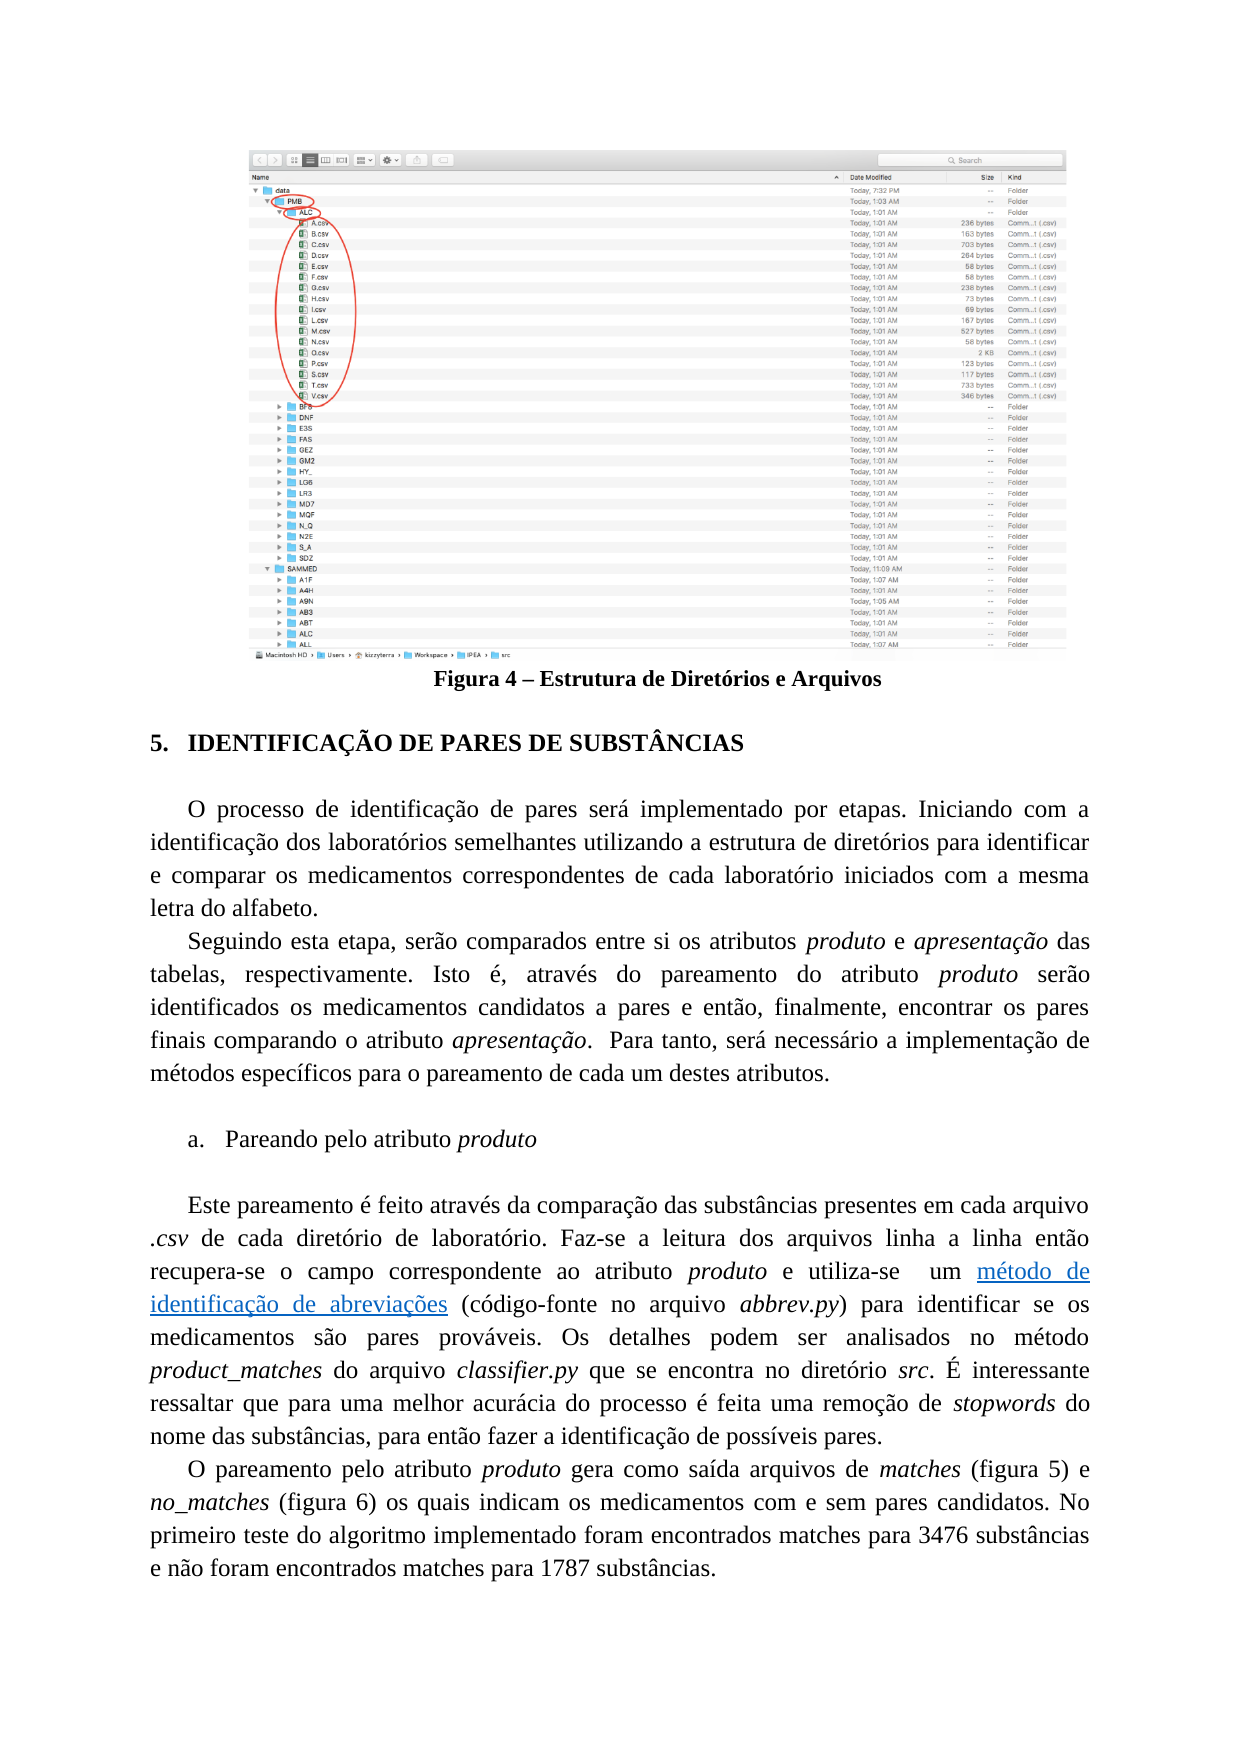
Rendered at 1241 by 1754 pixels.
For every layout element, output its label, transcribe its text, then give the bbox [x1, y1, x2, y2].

list Pareando pelo atributo produto [187, 1124, 1090, 1153]
list IDENTIFICAÇÃO DE PARES DE SUBSTÂNCIAS [150, 728, 1090, 757]
picture [248, 150, 1067, 661]
text O pareamento pelo atributo produto gera como saída arquivos de matches (figura 5) e no_matches (figura 6) os quais indicam os medicamentos com e sem pares candidatos. No primeiro teste do algoritmo implementado foram encontrados matches para 3476 substâncias e não foram encontrados matches para 1787 substâncias. [150, 1454, 1090, 1582]
text Seguindo esta etapa, serão comparados entre si os atributos produto e apresentação das tabelas, respectivamente. Isto é, através do pareamento do atributo produto serão identificados os medicamentos candidatos a pares e então, finalmente, encontrar os pares finais comparando o atributo apresentação. Para tanto, será necessário a implementação de métodos específicos para o pareamento de cada um destes atributos. [150, 926, 1090, 1087]
text O processo de identificação de pares será implementado por etapas. Iniciando com a identificação dos laboratórios semelhantes utilizando a estrutura de diretórios para identificar e comparar os medicamentos correspondentes de cada laboratório iniciados com a mesma letra do alfabeto. [150, 794, 1090, 922]
text Figura 4 – Estrutura de Diretórios e Arquivos [150, 665, 1090, 691]
text Este pareamento é feito através da comparação das substâncias presentes em cada arquivo .csv de cada diretório de laboratório. Faz-se a leitura dos arquivos linha a linha então recupera-se o campo correspondente ao atributo produto e utiliza-se um método de identificação de abreviações (código-fonte no arquivo abbrev.py) para identificar se os medicamentos são pares prováveis. Os detalhes podem ser analisados no método product_matches do arquivo classifier.py que se encontra no diretório src. É interessante ressaltar que para uma melhor acurácia do processo é feita uma remoção de stopwords do nome das substâncias, para então fazer a identificação de possíveis pares. [150, 1190, 1090, 1450]
